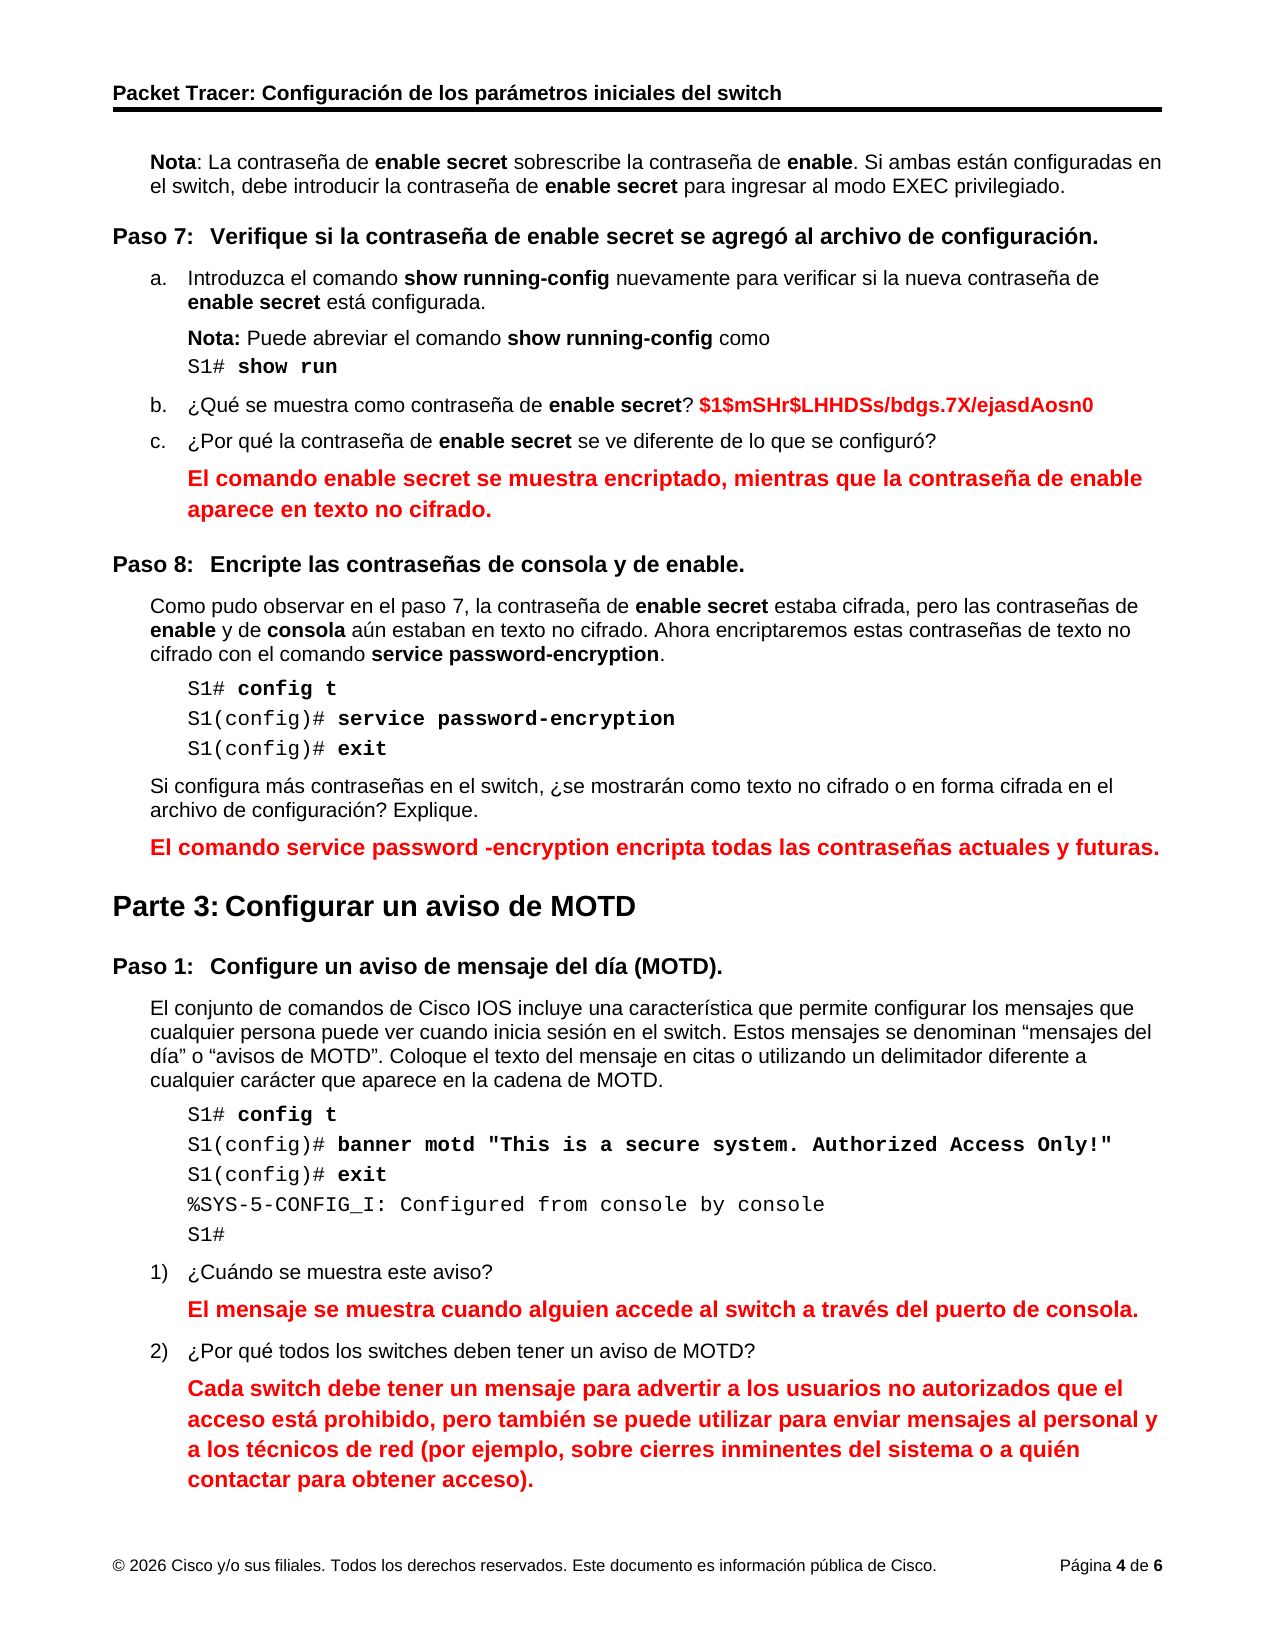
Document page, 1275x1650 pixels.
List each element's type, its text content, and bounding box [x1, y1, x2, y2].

text Introduzca el comando show running-config nuevamente para verificar si la nueva contraseña de enable secret está configurada. [150, 266, 1162, 313]
text Verifique si la contraseña de enable secret se agregó al archivo de configuración. [112, 223, 1162, 249]
text Como pudo observar en el paso 7, la contraseña de enable secret estaba cifrada, pero las contraseñas de enable y de consola aún estaban en texto no cifrado. Ahora encriptaremos estas contraseñas de texto no cifrado con el comando service password-encryption. [150, 593, 1162, 665]
text Si configura más contraseñas en el switch, ¿se mostrarán como texto no cifrado o en forma cifrada en el archivo de configuración? Explique. [150, 774, 1162, 822]
text Nota: La contraseña de enable secret sobrescribe la contraseña de enable. Si ambas están configuradas en el switch, debe introducir la contraseña de enable secret para ingresar al modo EXEC privilegiado. [150, 150, 1162, 198]
text Configure un aviso de mensaje del día (MOTD). [112, 953, 1162, 979]
text S1(config)# exit [187, 1164, 1162, 1187]
text Cada switch debe tener un mensaje para advertir a los usuarios no autorizados que el acceso está prohibido, pero también se puede utilizar para enviar mensajes al personal y a los técnicos de red (por ejemplo, sobre cierres inminentes del sistema o a quién contactar para obtener acceso). [187, 1375, 1162, 1492]
text %SYS-5-CONFIG_I: Configured from console by console [187, 1194, 1162, 1217]
text ¿Qué se muestra como contraseña de enable secret? $1$mSHr$LHHDSs/bdgs.7X/ejasdAosn0 [150, 392, 1162, 416]
text El mensaje se muestra cuando alguien accede al switch a través del puerto de consola. [112, 1296, 1162, 1322]
text Nota: Puede abreviar el comando show running-config como [187, 326, 1162, 350]
text S1# show run [187, 356, 1162, 380]
text ¿Cuándo se muestra este aviso? [150, 1260, 1162, 1284]
text El comando service password -encryption encripta todas las contraseñas actuales y futuras. [112, 834, 1162, 861]
text S1# [187, 1223, 1162, 1247]
text ¿Por qué la contraseña de enable secret se ve diferente de lo que se configuró? [150, 429, 1162, 453]
text ¿Por qué todos los switches deben tener un aviso de MOTD? [150, 1339, 1162, 1363]
text S1(config)# exit [187, 738, 1162, 761]
text S1# config t [187, 678, 1162, 701]
text S1(config)# service password-encryption [187, 708, 1162, 731]
text El comando enable secret se muestra encriptado, mientras que la contraseña de enable aparece en texto no cifrado. [187, 465, 1162, 522]
text S1(config)# banner motd "This is a secure system. Authorized Access Only!" [187, 1134, 1162, 1157]
text Encripte las contraseñas de consola y de enable. [112, 551, 1162, 577]
text Configurar un aviso de MOTD [112, 889, 1162, 923]
text El conjunto de comandos de Cisco IOS incluye una característica que permite configurar los mensajes que cualquier persona puede ver cuando inicia sesión en el switch. Estos mensajes se denominan “mensajes del día” o “avisos de MOTD”. Coloque el texto del mensaje en citas o utilizando un delimitador diferente a cualquier carácter que aparece en la cadena de MOTD. [150, 996, 1162, 1091]
text S1# config t [187, 1104, 1162, 1128]
